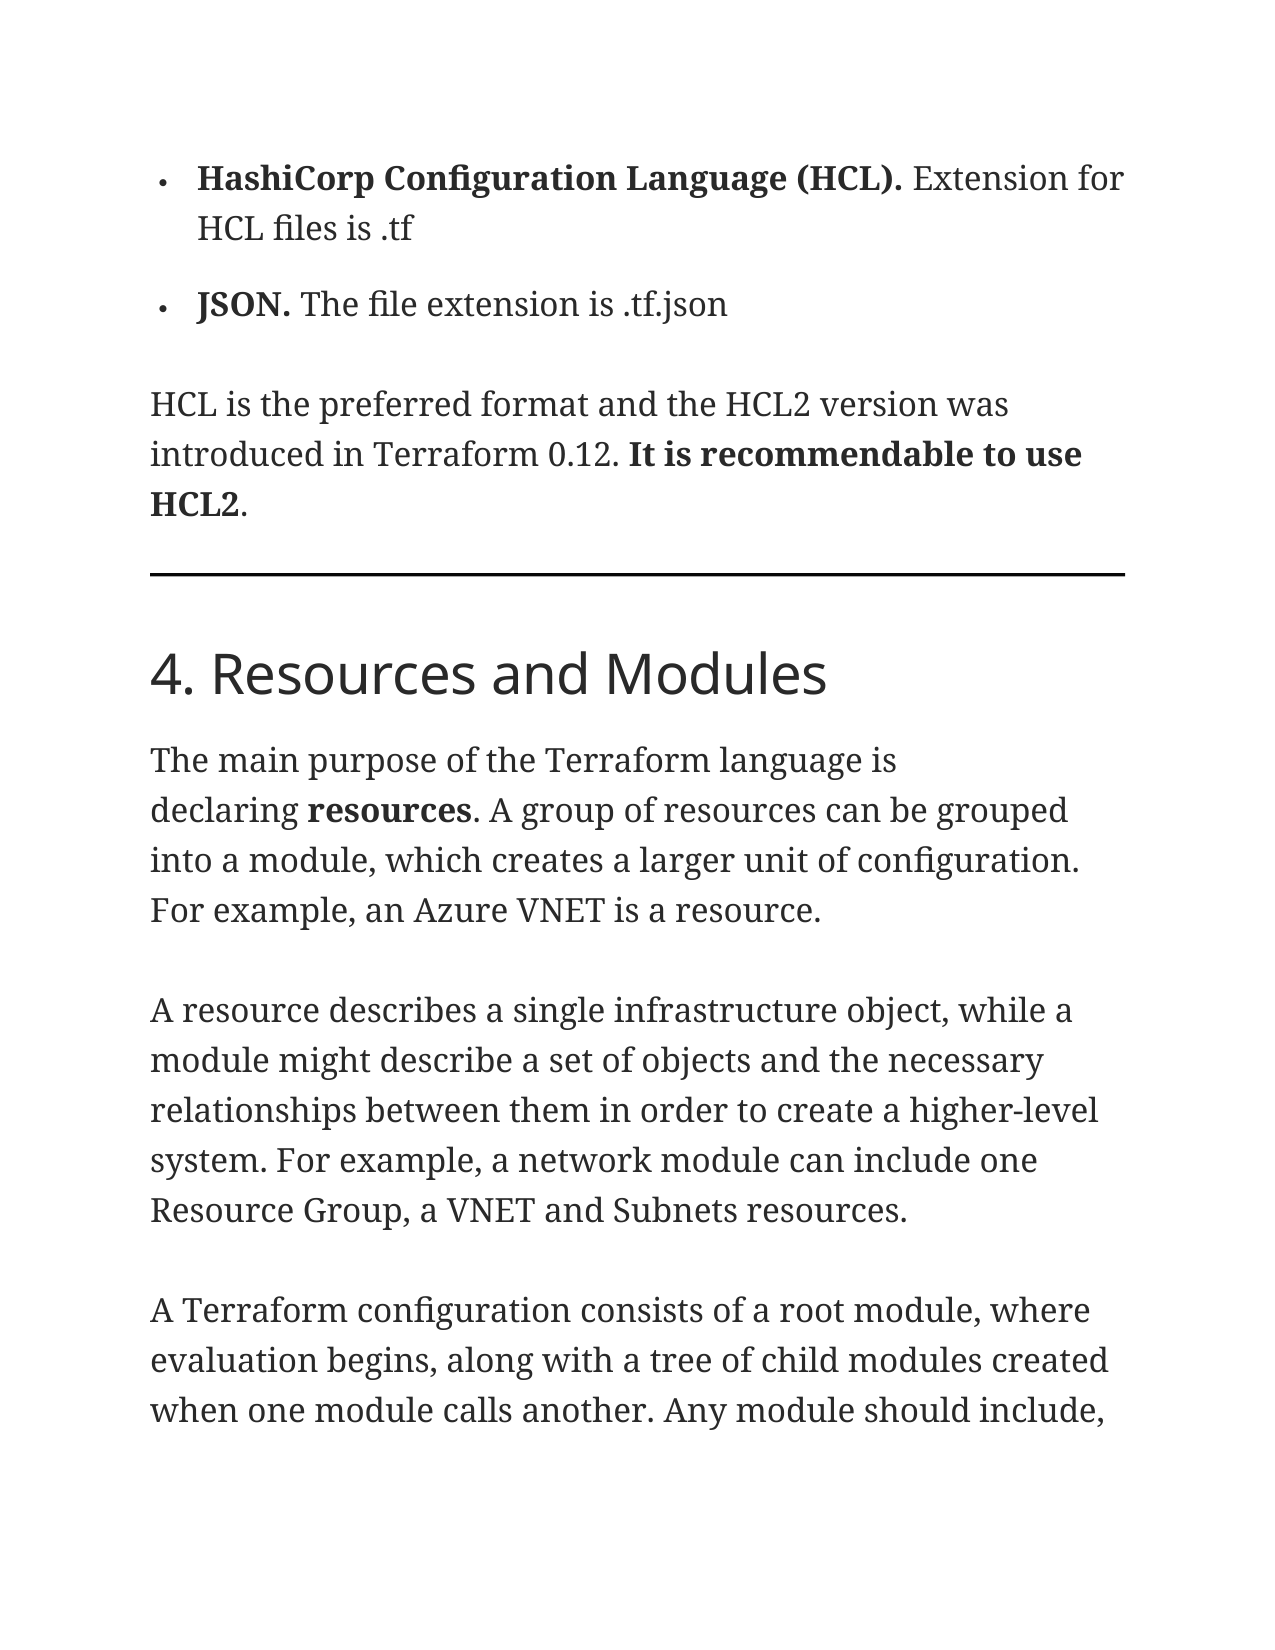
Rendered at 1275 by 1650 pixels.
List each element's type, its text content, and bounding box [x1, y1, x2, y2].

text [150, 1283, 1125, 1433]
subtitle 4. Resources and Modules [150, 634, 1125, 711]
text HCL is the preferred format and the HCL2 version was introduced in Terraform 0.12. It is recommendable to use HCL2. [150, 376, 1125, 526]
text The main purpose of the Terraform language is declaring resources. A group of resources can be grouped into a module, which creates a larger unit of configuration. For example, an Azure VNET is a resource. [150, 733, 1125, 933]
list JSON. The file extension is .tf.json [159, 276, 1125, 326]
list HashiCorp Configuration Language (HCL). Extension for HCL files is .tf [159, 150, 1125, 250]
text A resource describes a single infrastructure object, while a module might describe a set of objects and the necessary relationships between them in order to create a higher-level system. For example, a network module can include one Resource Group, a VNET and Subnets resources. [150, 983, 1125, 1233]
